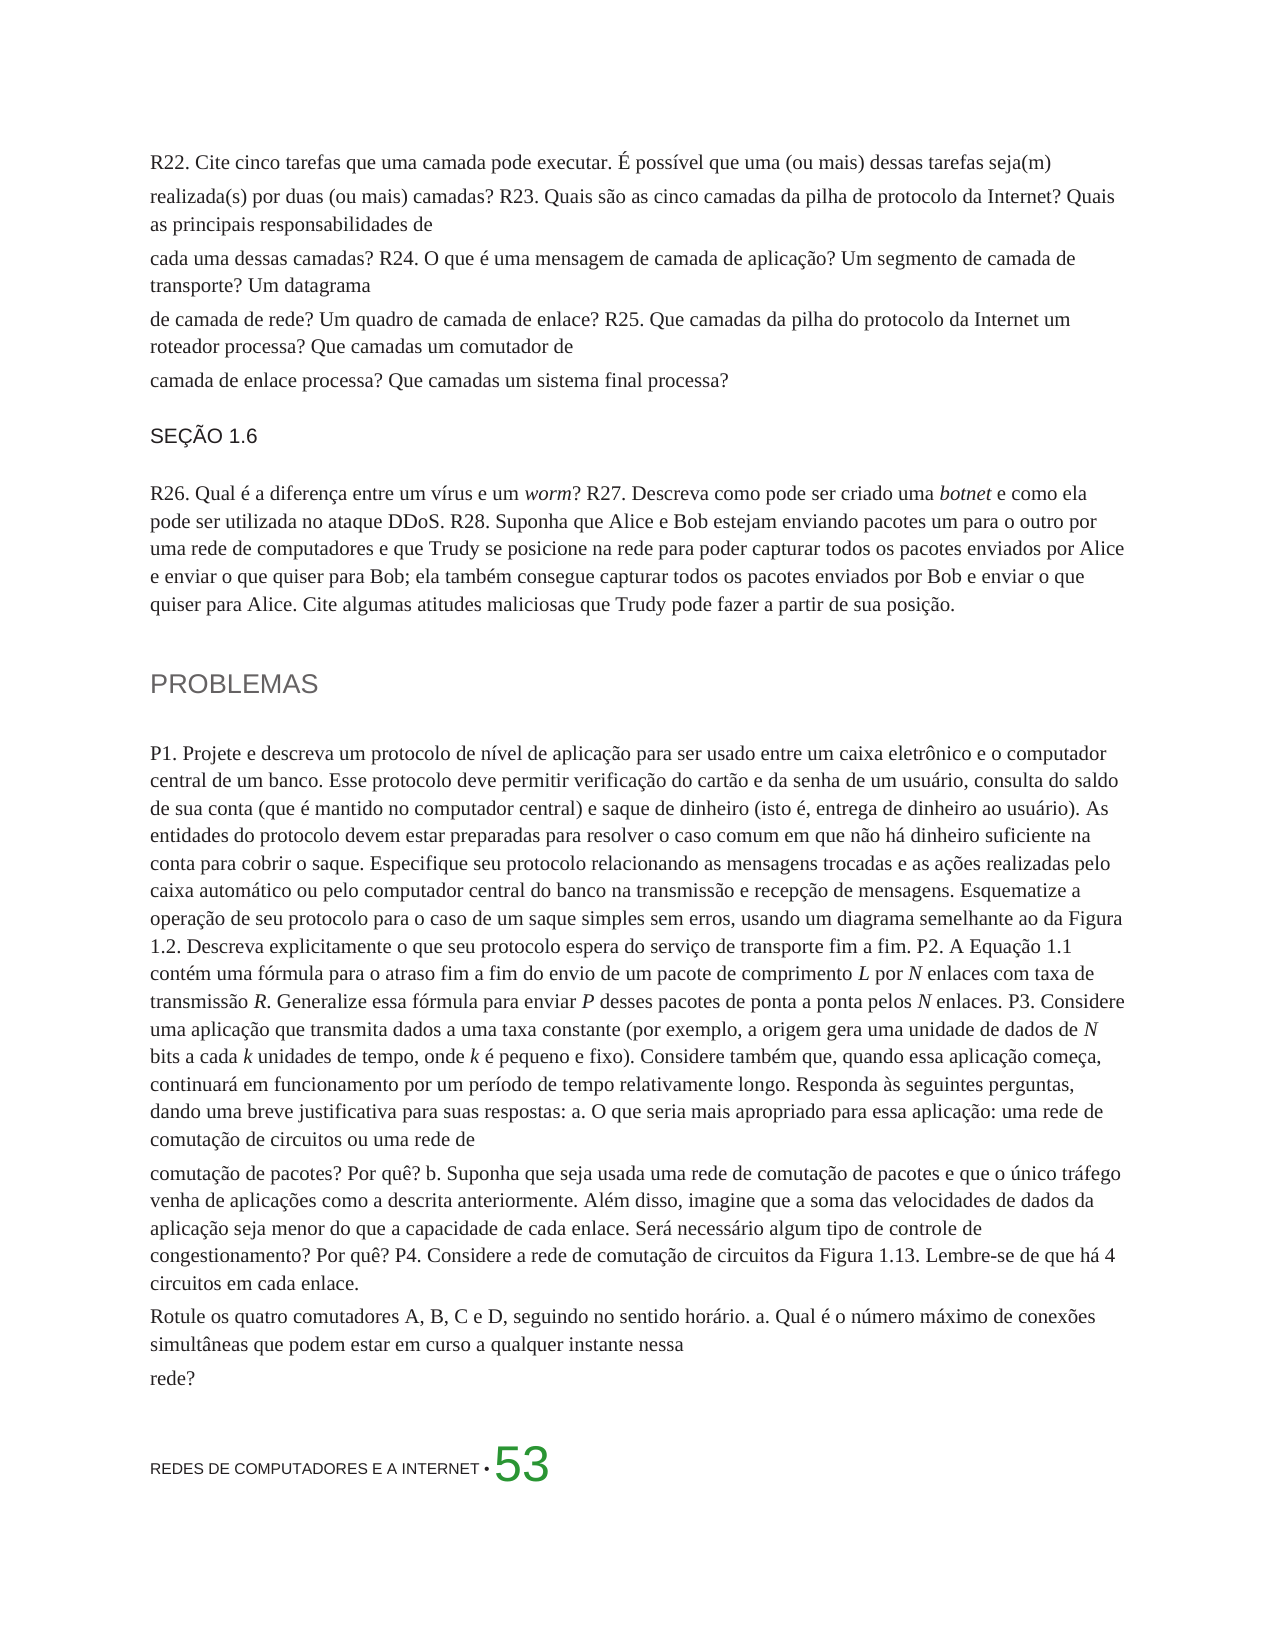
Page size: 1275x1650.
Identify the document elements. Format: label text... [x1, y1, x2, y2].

text rede? [150, 1366, 1125, 1389]
text Rotule os quatro comutadores A, B, C e D, seguindo no sentido horário. a. Qual é o número máximo de conexões simultâneas que podem estar em curso a qualquer instante nessa [150, 1304, 1125, 1356]
text PROBLEMAS [150, 668, 1125, 700]
text REDES DE COMPUTADORES E A INTERNET • 53 [150, 1393, 1125, 1492]
text R22. Cite cinco tarefas que uma camada pode executar. É possível que uma (ou mais) dessas tarefas seja(m) [150, 150, 1125, 174]
text P1. Projete e descreva um protocolo de nível de aplicação para ser usado entre um caixa eletrônico e o computador central de um banco. Esse protocolo deve permitir verificação do cartão e da senha de um usuário, consulta do saldo de sua conta (que é mantido no computador central) e saque de dinheiro (isto é, entrega de dinheiro ao usuário). As entidades do protocolo devem estar preparadas para resolver o caso comum em que não há dinheiro suficiente na conta para cobrir o saque. Especifique seu protocolo relacionando as mensagens trocadas e as ações realizadas pelo caixa automático ou pelo computador central do banco na transmissão e recepção de mensagens. Esquematize a operação de seu protocolo para o caso de um saque simples sem erros, usando um diagrama semelhante ao da Figura 1.2. Descreva explicitamente o que seu protocolo espera do serviço de transporte fim a fim. P2. A Equação 1.1 contém uma fórmula para o atraso fim a fim do envio de um pacote de comprimento L por N enlaces com taxa de transmissão R. Generalize essa fórmula para enviar P desses pacotes de ponta a ponta pelos N enlaces. P3. Considere uma aplicação que transmita dados a uma taxa constante (por exemplo, a origem gera uma unidade de dados de N bits a cada k unidades de tempo, onde k é pequeno e fixo). Considere também que, quando essa aplicação começa, continuará em funcionamento por um período de tempo relativamente longo. Responda às seguintes perguntas, dando uma breve justificativa para suas respostas: a. O que seria mais apropriado para essa aplicação: uma rede de comutação de circuitos ou uma rede de [150, 740, 1125, 1151]
text comutação de pacotes? Por quê? b. Suponha que seja usada uma rede de comutação de pacotes e que o único tráfego venha de aplicações como a descrita anteriormente. Além disso, imagine que a soma das velocidades de dados da aplicação seja menor do que a capacidade de cada enlace. Será necessário algum tipo de controle de congestionamento? Por quê? P4. Considere a rede de comutação de circuitos da Figura 1.13. Lembre-se de que há 4 circuitos em cada enlace. [150, 1160, 1125, 1295]
text realizada(s) por duas (ou mais) camadas? R23. Quais são as cinco camadas da pilha de protocolo da Internet? Quais as principais responsabilidades de [150, 184, 1125, 236]
text SEÇÃO 1.6 [150, 424, 1125, 448]
text cada uma dessas camadas? R24. O que é uma mensagem de camada de aplicação? Um segmento de camada de transporte? Um datagrama [150, 246, 1125, 297]
text de camada de rede? Um quadro de camada de enlace? R25. Que camadas da pilha do protocolo da Internet um roteador processa? Que camadas um comutador de [150, 307, 1125, 358]
text R26. Qual é a diferença entre um vírus e um worm? R27. Descreva como pode ser criado uma botnet e como ela pode ser utilizada no ataque DDoS. R28. Suponha que Alice e Bob estejam enviando pacotes um para o outro por uma rede de computadores e que Trudy se posicione na rede para poder capturar todos os pacotes enviados por Alice e enviar o que quiser para Bob; ela também consegue capturar todos os pacotes enviados por Bob e enviar o que quiser para Alice. Cite algumas atitudes maliciosas que Trudy pode fazer a partir de sua posição. [150, 481, 1125, 616]
text camada de enlace processa? Que camadas um sistema final processa? [150, 368, 1125, 392]
